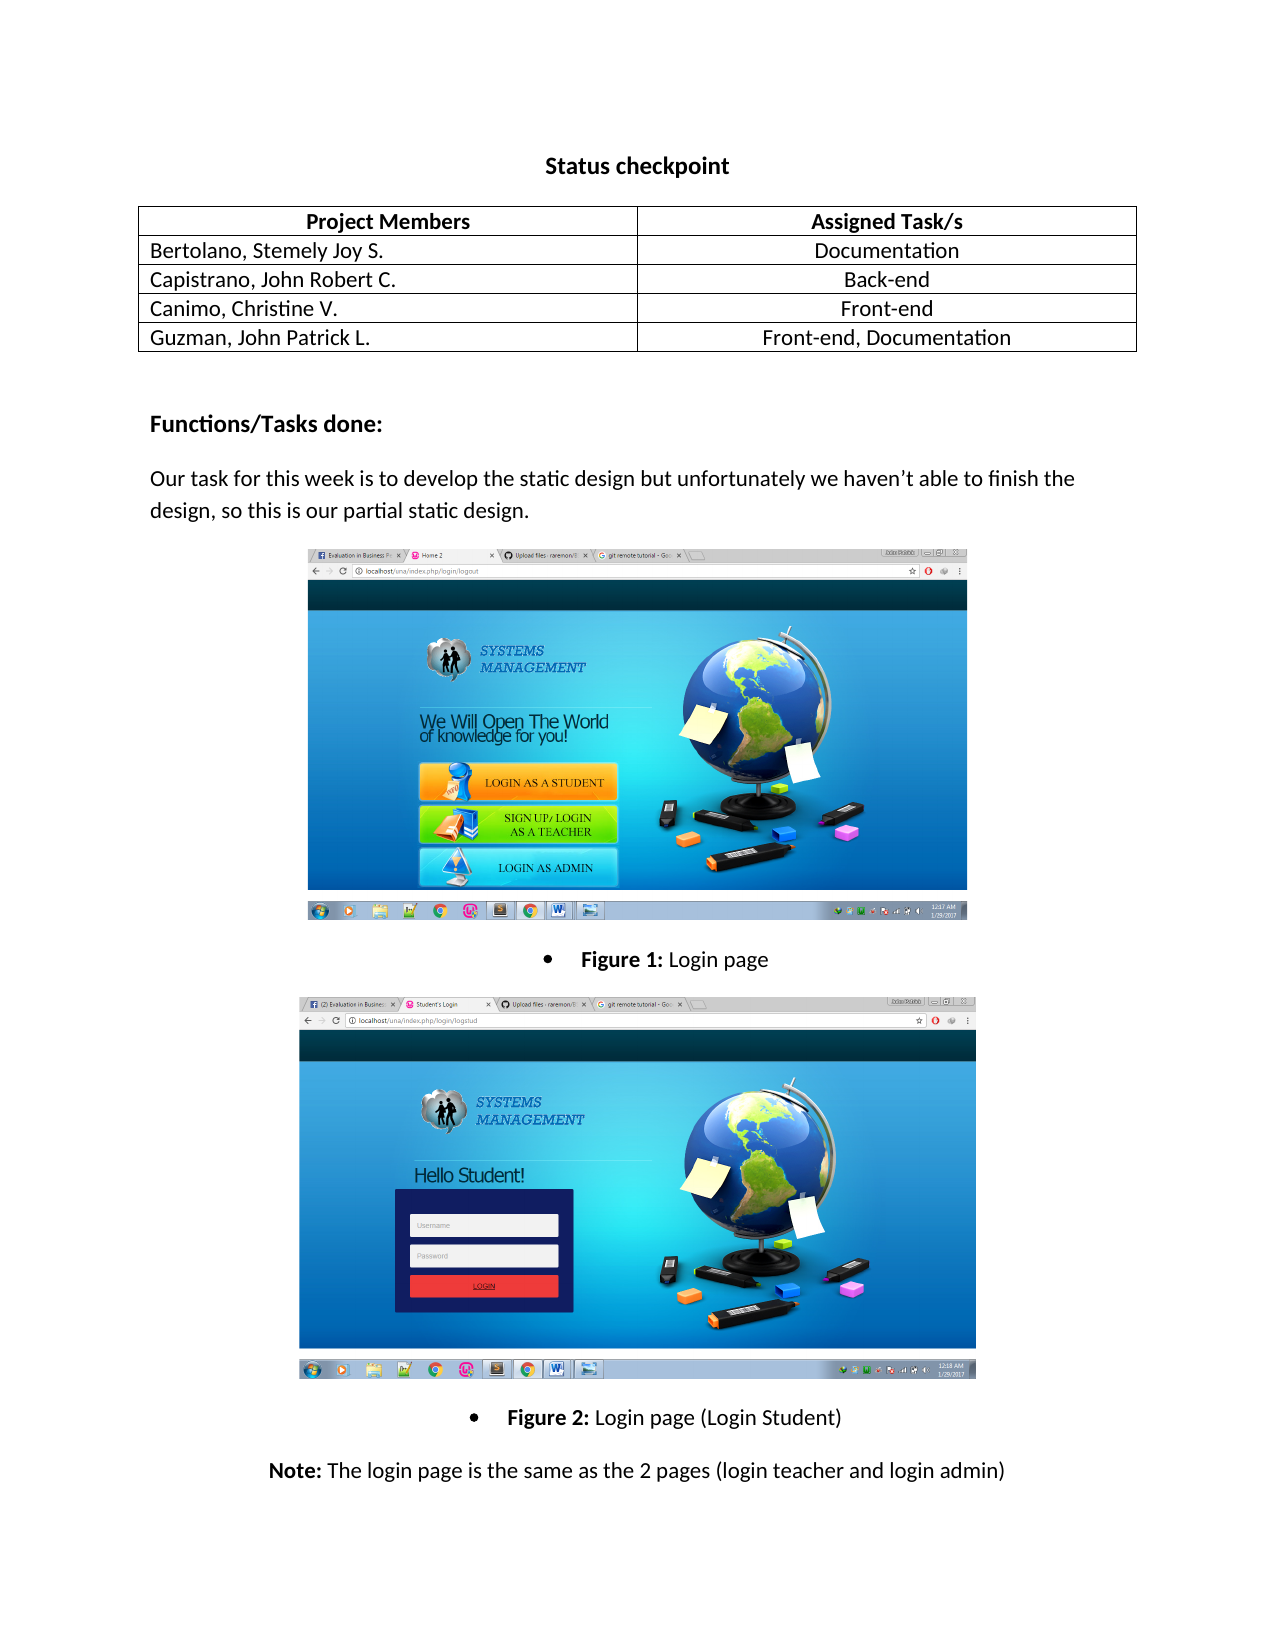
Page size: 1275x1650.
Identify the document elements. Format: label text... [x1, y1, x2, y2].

picture [307, 611, 968, 920]
picture [299, 997, 976, 1029]
table_header Assigned Task/s [638, 207, 1136, 235]
table_cell Front-end [638, 294, 1136, 322]
list Figure 1: Login page [187, 945, 1125, 973]
table_cell Canimo, Christine V. [139, 294, 637, 322]
text Note: The login page is the same as the 2 pages (login teacher and login admin) [150, 1456, 1125, 1484]
table_cell Back-end [638, 265, 1136, 293]
table_cell Capistrano, John Robert C. [139, 265, 637, 293]
table_cell Guzman, John Patrick L. [139, 323, 637, 351]
table_header Project Members [139, 207, 637, 235]
text Status checkpoint [150, 150, 1125, 181]
picture [299, 1062, 976, 1379]
picture [307, 549, 968, 579]
table_cell Documentation [638, 236, 1136, 264]
text Functions/Tasks done: [150, 408, 1125, 438]
text Our task for this week is to develop the static design but unfortunately we haven’t able to finish the design, so this is our partial static design. [150, 464, 1125, 524]
list Figure 2: Login page (Login Student) [187, 1403, 1125, 1431]
table_cell Bertolano, Stemely Joy S. [139, 236, 637, 264]
table_cell Front-end, Documentation [638, 323, 1136, 351]
